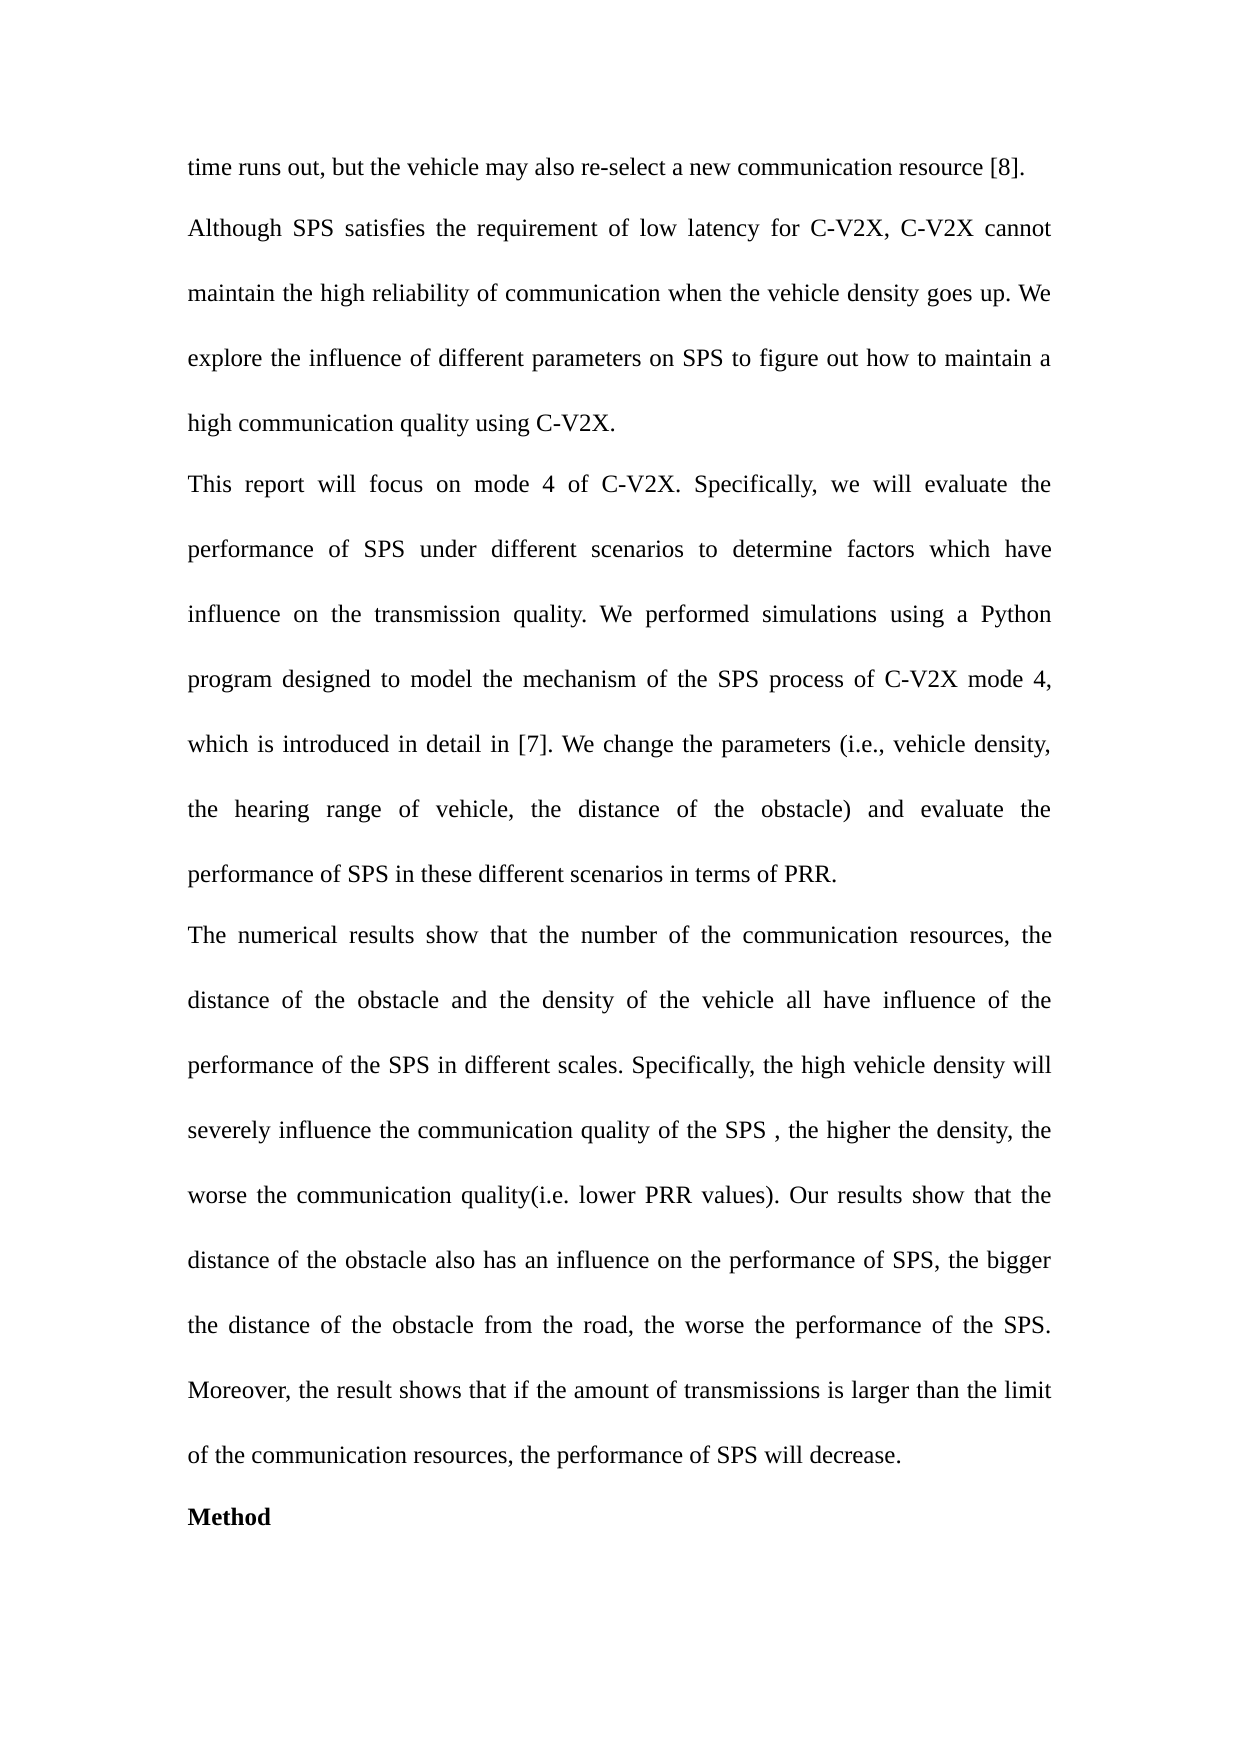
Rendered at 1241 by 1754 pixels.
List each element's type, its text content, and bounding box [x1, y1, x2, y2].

text The numerical results show that the number of the communication resources, the distance of the obstacle and the density of the vehicle all have influence of the performance of the SPS in different scales. Specifically, the high vehicle density will severely influence the communication quality of the SPS , the higher the density, the worse the communication quality(i.e. lower PRR values). Our results show that the distance of the obstacle also has an influence on the performance of SPS, the bigger the distance of the obstacle from the road, the worse the performance of the SPS. Moreover, the result shows that if the amount of transmissions is larger than the limit of the communication resources, the performance of SPS will decrease. [187, 919, 1053, 1471]
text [187, 150, 1053, 182]
text Although SPS satisfies the requirement of low latency for C-V2X, C-V2X cannot maintain the high reliability of communication when the vehicle density goes up. We explore the influence of different parameters on SPS to figure out how to maintain a high communication quality using C-V2X. [187, 211, 1053, 439]
text This report will focus on mode 4 of C-V2X. Specifically, we will evaluate the performance of SPS under different scenarios to determine factors which have influence on the transmission quality. We performed simulations using a Python program designed to model the mechanism of the SPS process of C-V2X mode 4, which is introduced in detail in [7]. We change the parameters (i.e., vehicle density, the hearing range of vehicle, the distance of the obstacle) and evaluate the performance of SPS in these different scenarios in terms of PRR. [187, 467, 1053, 890]
text Method [187, 1500, 1053, 1532]
